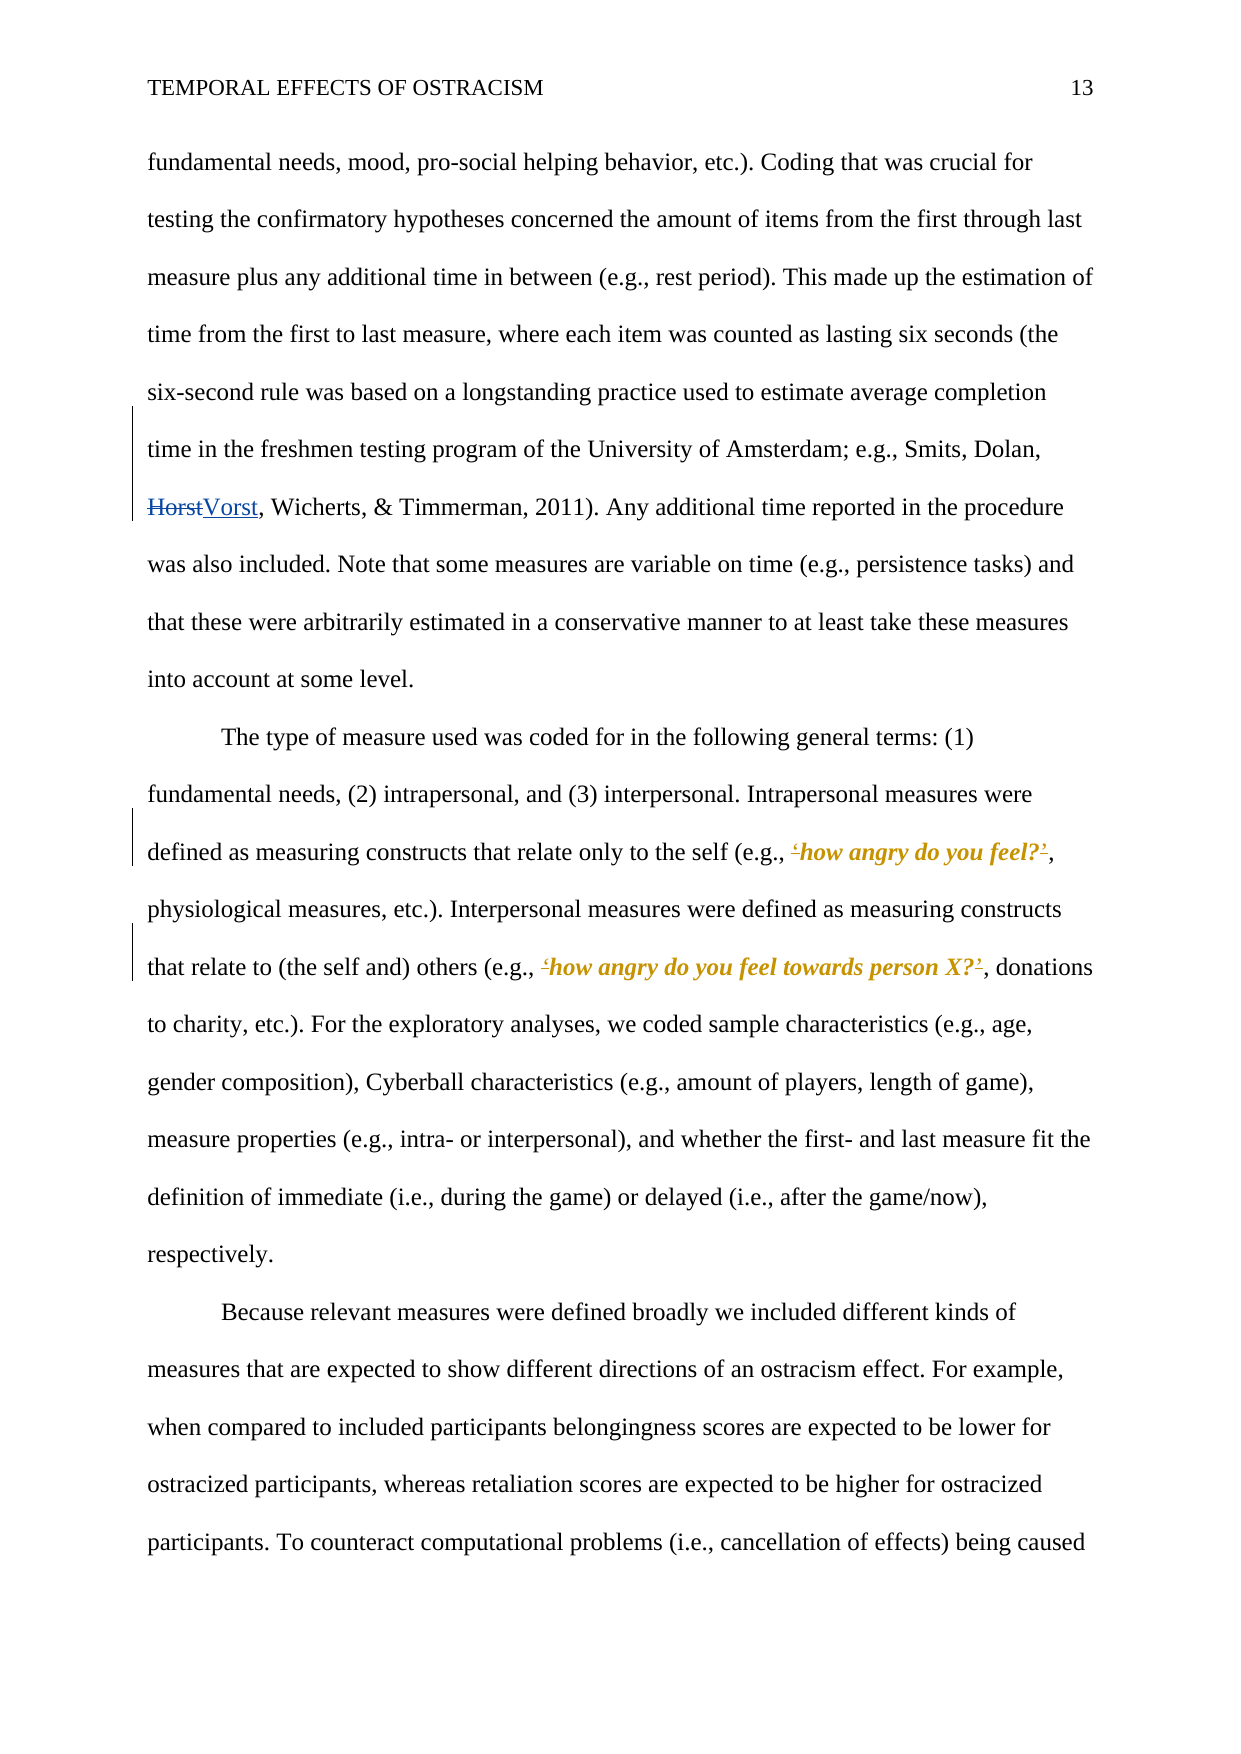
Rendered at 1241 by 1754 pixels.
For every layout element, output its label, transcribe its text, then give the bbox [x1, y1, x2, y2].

text The type of measure used was coded for in the following general terms: (1) fundamental needs, (2) intrapersonal, and (3) interpersonal. Intrapersonal measures were defined as measuring constructs that relate only to the self (e.g., how angry do you feel?, physiological measures, etc.). Interpersonal measures were defined as measuring constructs that relate to (the self and) others (e.g., how angry do you feel towards person X?, donations to charity, etc.). For the exploratory analyses, we coded sample characteristics (e.g., age, gender composition), Cyberball characteristics (e.g., amount of players, length of game), measure properties (e.g., intra- or interpersonal), and whether the first- and last measure fit the definition of immediate (i.e., during the game) or delayed (i.e., after the game/now), respectively. [147, 722, 1093, 1268]
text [147, 1297, 1093, 1556]
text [147, 147, 1093, 693]
